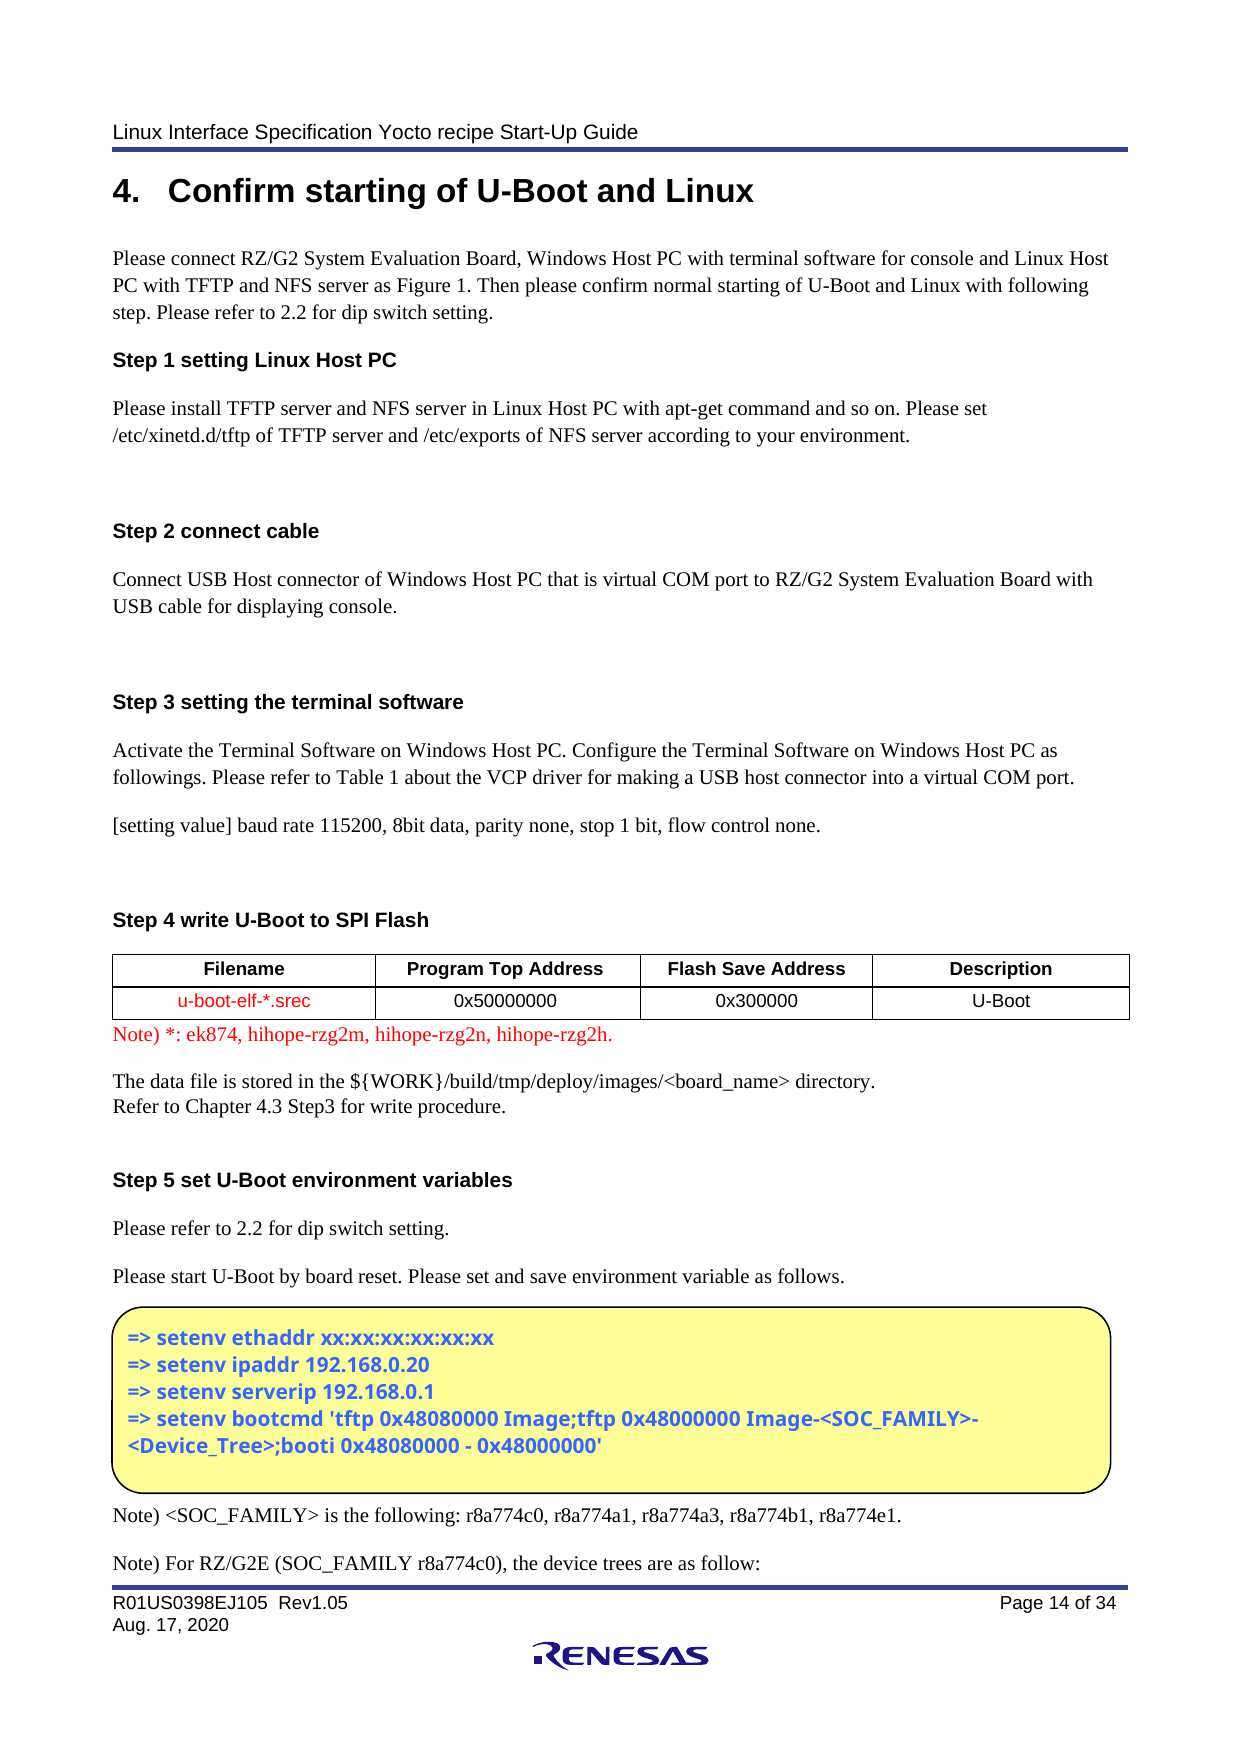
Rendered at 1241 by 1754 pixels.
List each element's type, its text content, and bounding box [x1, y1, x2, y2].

text Note) <SOC_FAMILY> is the following: r8a774c0, r8a774a1, r8a774a3, r8a774b1, r8a774e1. [112, 1501, 1128, 1528]
table_header Filename [113, 955, 375, 986]
text Refer to Chapter 4.3 Step3 for write procedure. [112, 1093, 1128, 1118]
text [setting value] baud rate 115200, 8bit data, parity none, stop 1 bit, flow control none. [112, 810, 1128, 837]
subtitle Confirm starting of U-Boot and Linux [112, 173, 1128, 210]
text Note) For RZ/G2E (SOC_FAMILY r8a774c0), the device trees are as follow: [112, 1549, 1128, 1576]
table_cell u-boot-elf-*.srec [113, 988, 375, 1019]
table_cell 0x50000000 [376, 988, 640, 1019]
text Note) *: ek874, hihope-rzg2m, hihope-rzg2n, hihope-rzg2h. [112, 1020, 1128, 1047]
text Step 3 setting the terminal software [112, 687, 1128, 714]
table_cell 0x300000 [641, 988, 872, 1019]
text The data file is stored in the ${WORK}/build/tmp/deploy/images/<board_name> directory. [112, 1068, 1128, 1093]
text Step 1 setting Linux Host PC [112, 346, 1128, 373]
text Please connect RZ/G2 System Evaluation Board, Windows Host PC with terminal software for console and Linux Host PC with TFTP and NFS server as Figure 1. Then please confirm normal starting of U-Boot and Linux with following step. Please refer to 2.2 for dip switch setting. [112, 244, 1128, 325]
text Step 4 write U-Boot to SPI Flash [112, 906, 1128, 933]
table_header Flash Save Address [641, 955, 872, 986]
text Activate the Terminal Software on Windows Host PC. Configure the Terminal Software on Windows Host PC as followings. Please refer to Table 1 about the VCP driver for making a USB host connector into a virtual COM port. [112, 735, 1128, 789]
table_header Program Top Address [376, 955, 640, 986]
table_header Description [873, 955, 1129, 986]
text Please start U-Boot by board reset. Please set and save environment variable as follows. [112, 1261, 1128, 1288]
table_cell U-Boot [873, 988, 1129, 1019]
text Connect USB Host connector of Windows Host PC that is virtual COM port to RZ/G2 System Evaluation Board with USB cable for displaying console. [112, 564, 1128, 619]
text Step 5 set U-Boot environment variables [112, 1166, 1128, 1193]
text Please refer to 2.2 for dip switch setting. [112, 1213, 1128, 1241]
text Please install TFTP server and NFS server in Linux Host PC with apt-get command and so on. Please set /etc/xinetd.d/tftp of TFTP server and /etc/exports of NFS server according to your environment. [112, 394, 1128, 448]
text Step 2 connect cable [112, 517, 1128, 544]
